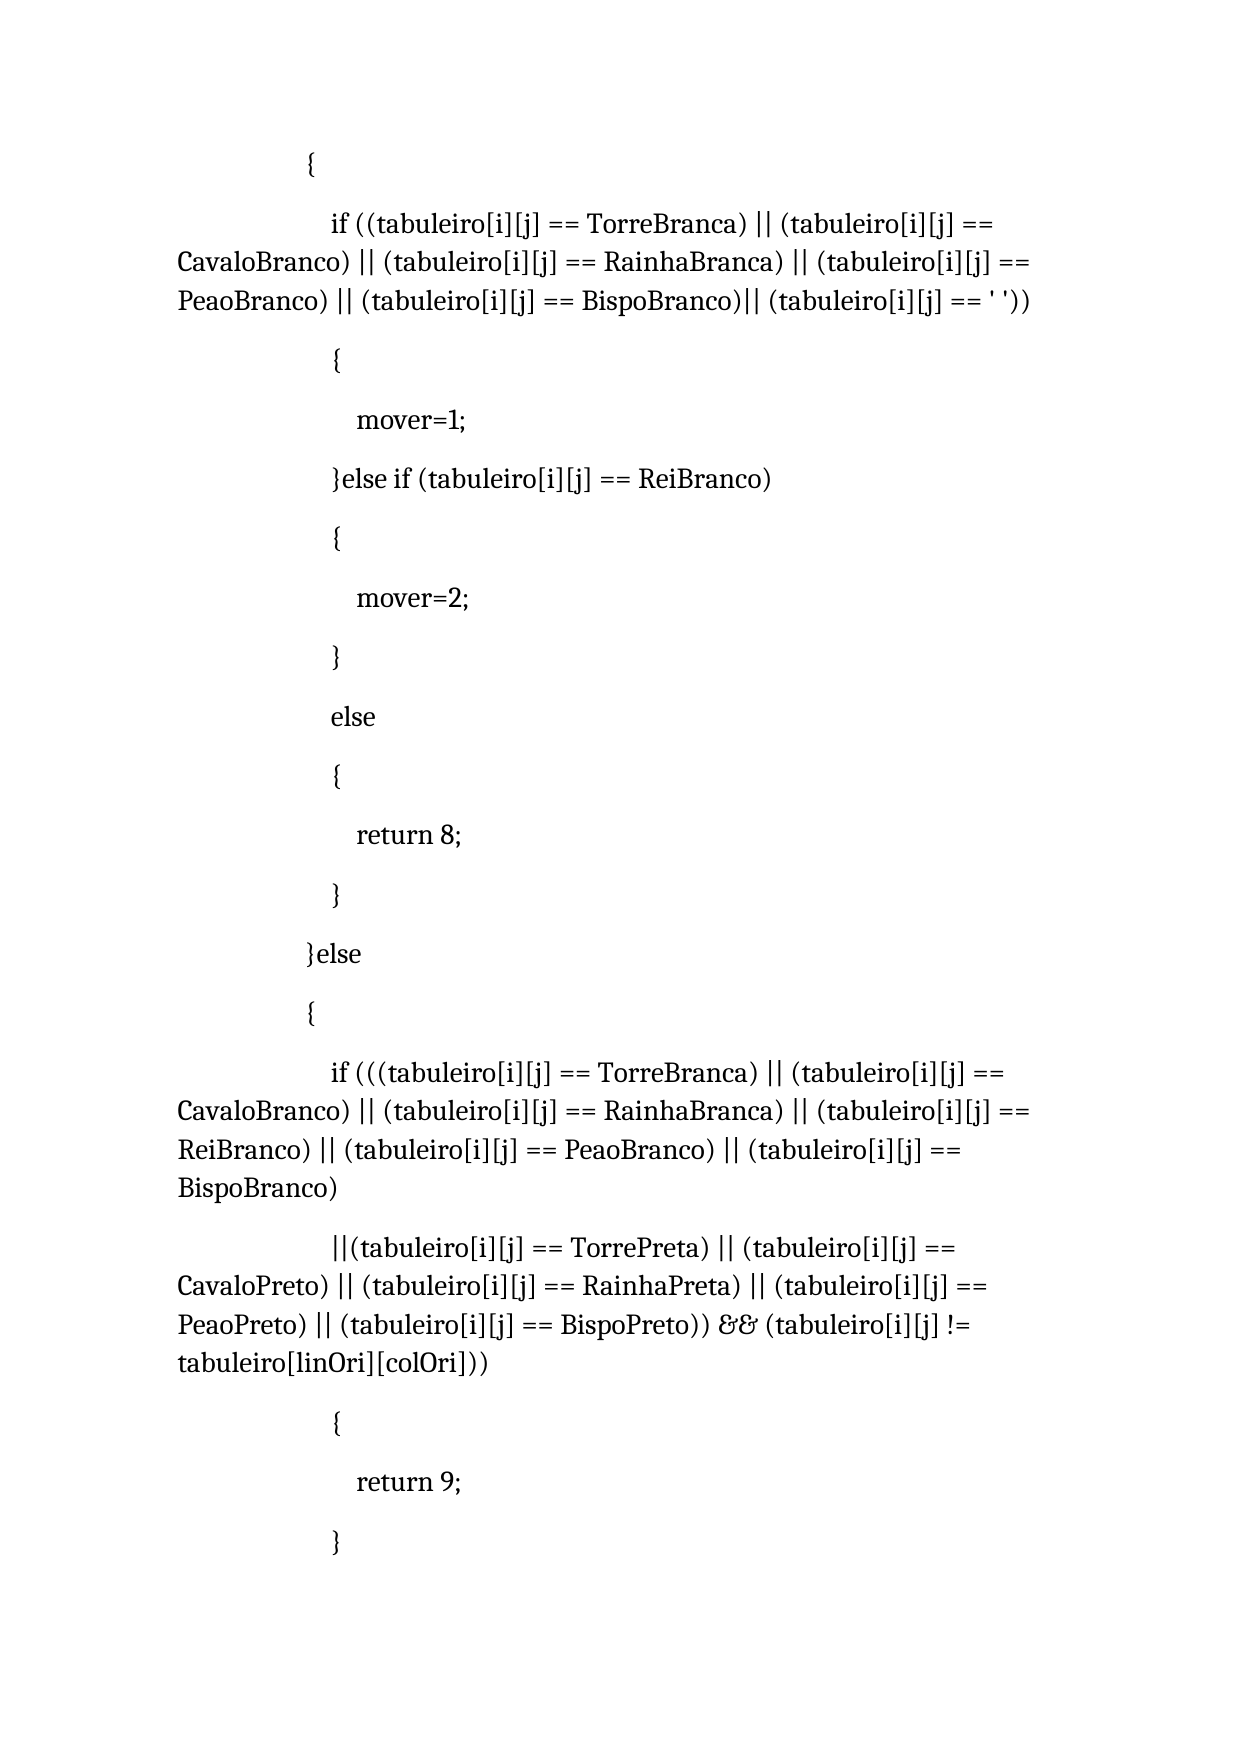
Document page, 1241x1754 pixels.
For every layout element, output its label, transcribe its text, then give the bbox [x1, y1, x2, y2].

text { [177, 343, 1063, 377]
text if ((tabuleiro[i][j] == TorreBranca) || (tabuleiro[i][j] == CavaloBranco) || (tabuleiro[i][j] == RainhaBranca) || (tabuleiro[i][j] == PeaoBranco) || (tabuleiro[i][j] == BispoBranco)|| (tabuleiro[i][j] == ' ')) [177, 207, 1063, 318]
text { [177, 1406, 1063, 1439]
text { [177, 759, 1063, 793]
text return 8; [177, 818, 1063, 852]
text { [177, 148, 1063, 181]
text } [177, 640, 1063, 674]
text } [177, 878, 1063, 911]
text mover=2; [177, 581, 1063, 614]
text } [177, 1525, 1063, 1558]
text }else if (tabuleiro[i][j] == ReiBranco) [177, 462, 1063, 496]
text return 9; [177, 1465, 1063, 1499]
text }else [177, 937, 1063, 971]
text { [177, 997, 1063, 1030]
text else [177, 700, 1063, 733]
text mover=1; [177, 403, 1063, 436]
text ||(tabuleiro[i][j] == TorrePreta) || (tabuleiro[i][j] == CavaloPreto) || (tabuleiro[i][j] == RainhaPreta) || (tabuleiro[i][j] == PeaoPreto) || (tabuleiro[i][j] == BispoPreto)) && (tabuleiro[i][j] != tabuleiro[linOri][colOri])) [177, 1231, 1063, 1380]
text if (((tabuleiro[i][j] == TorreBranca) || (tabuleiro[i][j] == CavaloBranco) || (tabuleiro[i][j] == RainhaBranca) || (tabuleiro[i][j] == ReiBranco) || (tabuleiro[i][j] == PeaoBranco) || (tabuleiro[i][j] == BispoBranco) [177, 1056, 1063, 1205]
text { [177, 522, 1063, 555]
